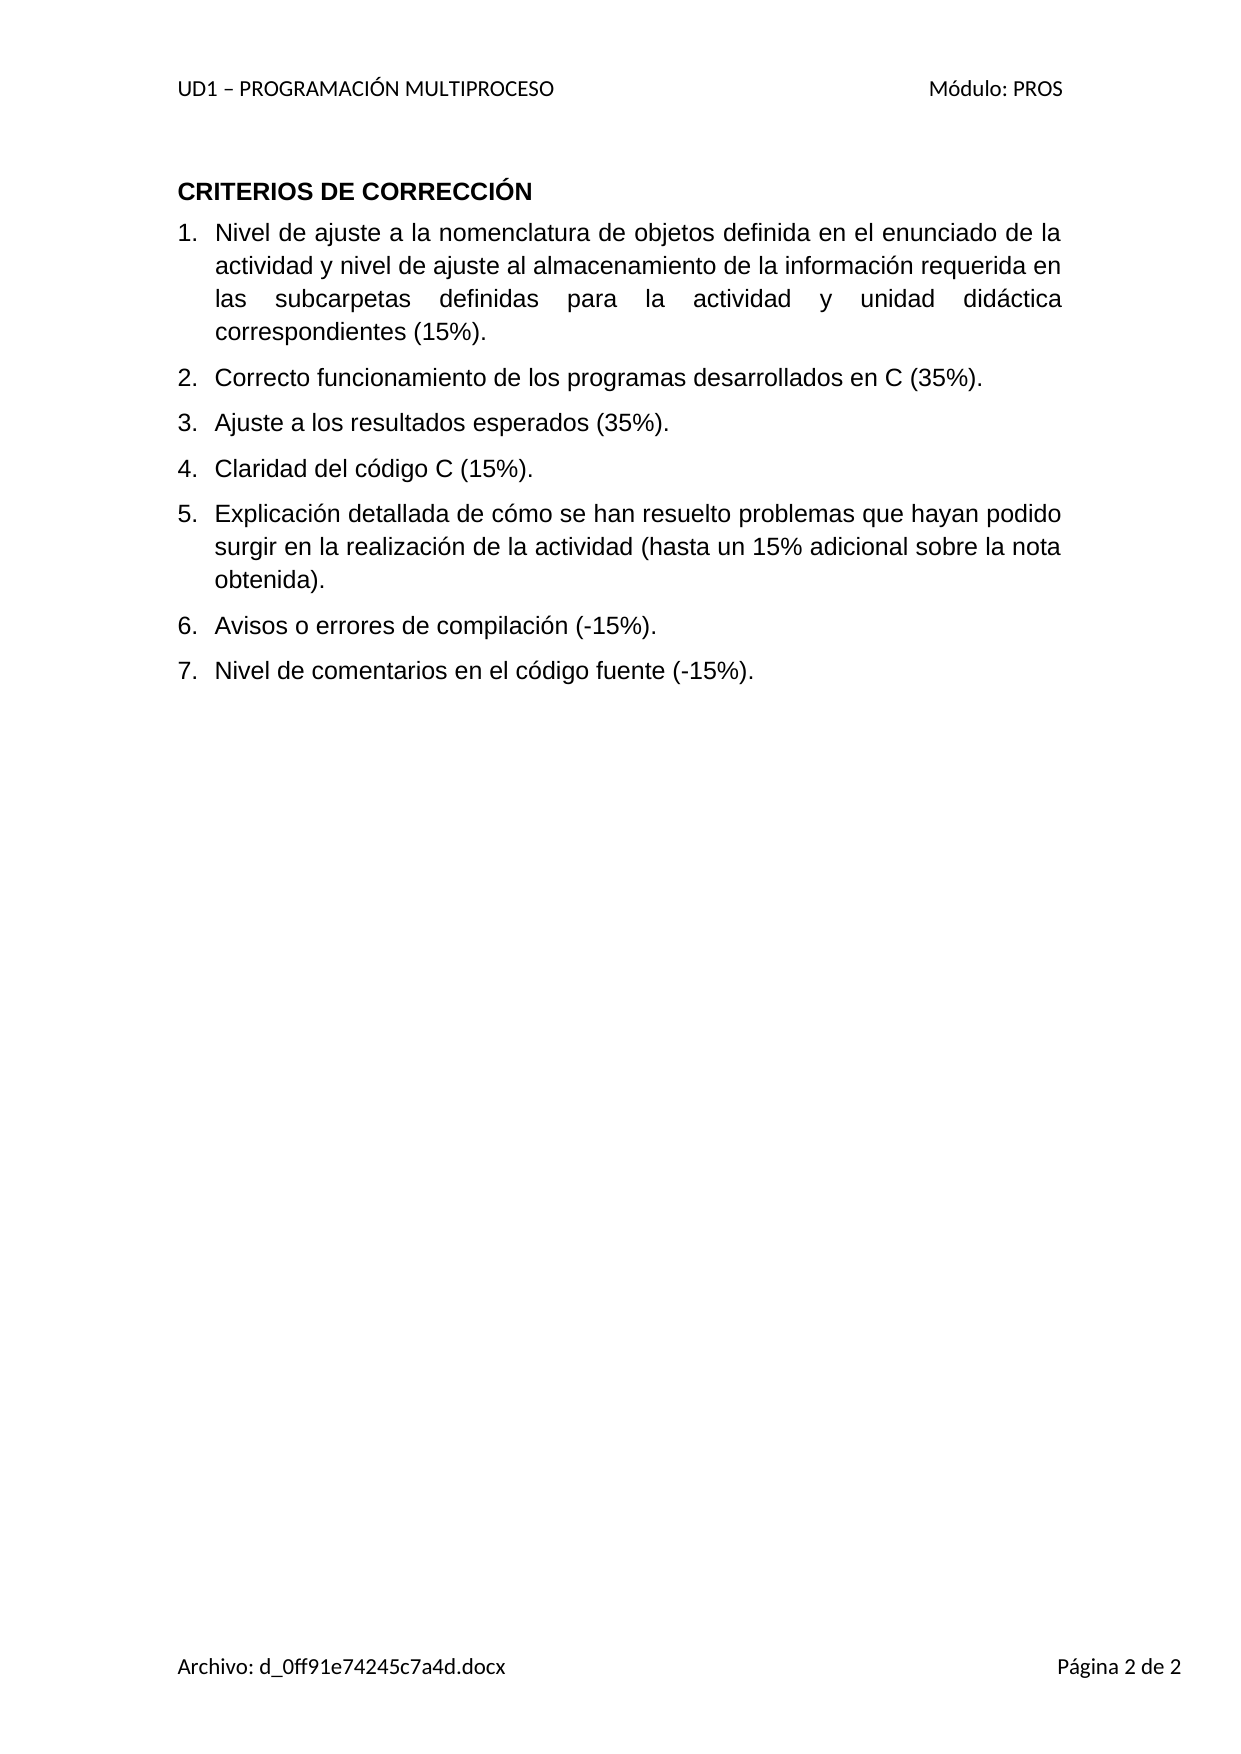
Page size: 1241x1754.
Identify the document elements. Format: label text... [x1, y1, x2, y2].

text CRITERIOS DE CORRECCIÓN [177, 177, 1063, 206]
list Nivel de comentarios en el código fuente (-15%). [177, 656, 1063, 685]
list Avisos o errores de compilación (-15%). [177, 611, 1063, 639]
list Explicación detallada de cómo se han resuelto problemas que hayan podido surgir en la realización de la actividad (hasta un 15% adicional sobre la nota obtenida). [177, 499, 1063, 594]
list Nivel de ajuste a la nomenclatura de objetos definida en el enunciado de la actividad y nivel de ajuste al almacenamiento de la información requerida en las subcarpetas definidas para la actividad y unidad didáctica correspondientes (15%). [177, 218, 1063, 346]
list Claridad del código C (15%). [177, 454, 1063, 482]
list Ajuste a los resultados esperados (35%). [177, 408, 1063, 437]
list Correcto funcionamiento de los programas desarrollados en C (35%). [177, 363, 1063, 391]
